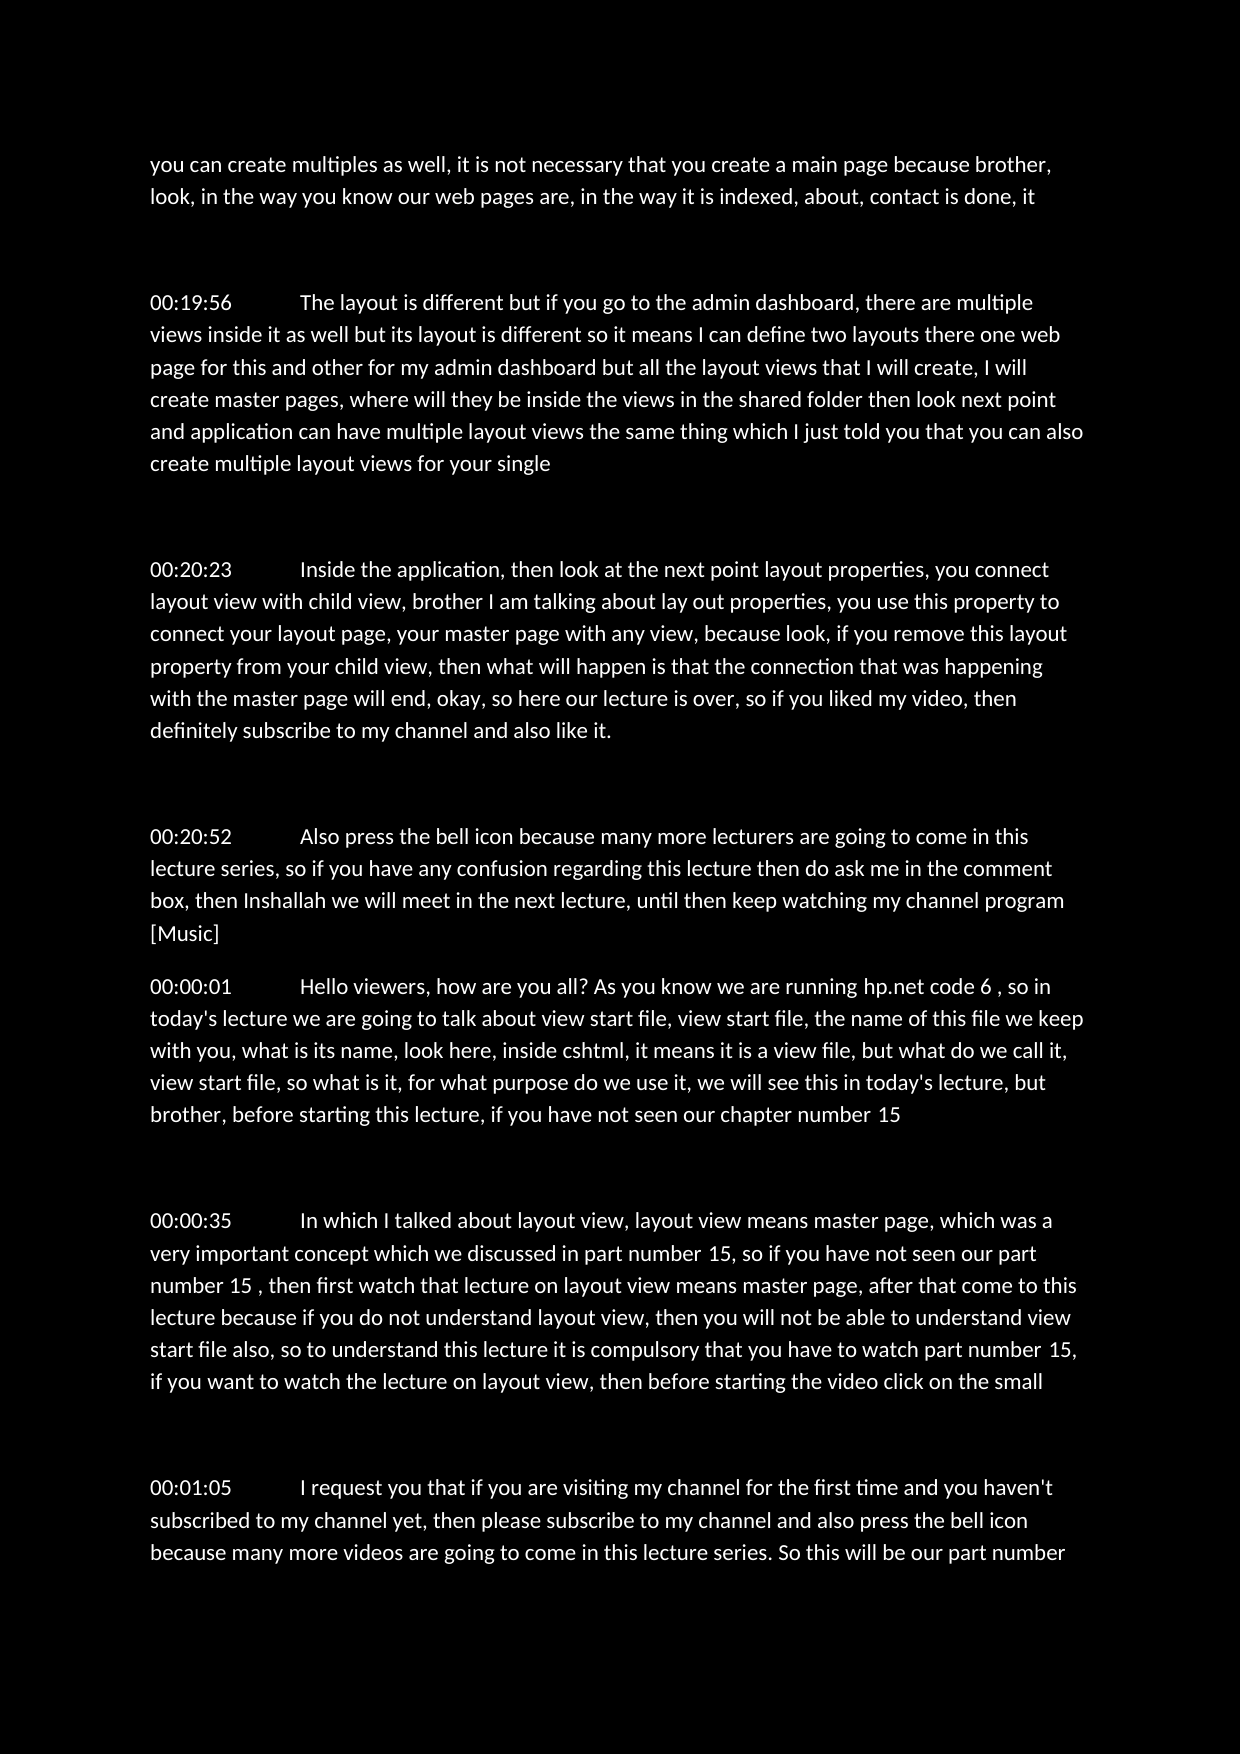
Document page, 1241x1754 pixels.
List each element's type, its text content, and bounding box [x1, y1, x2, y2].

text 00:20:23 Inside the application, then look at the next point layout properties, you connect layout view with child view, brother I am talking about lay out properties, you use this property to connect your layout page, your master page with any view, because look, if you remove this layout property from your child view, then what will happen is that the connection that was happening with the master page will end, okay, so here our lecture is over, so if you liked my video, then definitely subscribe to my channel and also like it. [150, 555, 1090, 744]
text 00:19:56 The layout is different but if you go to the admin dashboard, there are multiple views inside it as well but its layout is different so it means I can define two layouts there one web page for this and other for my admin dashboard but all the layout views that I will create, I will create master pages, where will they be inside the views in the shared folder then look next point and application can have multiple layout views the same thing which I just told you that you can also create multiple layout views for your single [150, 288, 1090, 477]
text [150, 150, 1090, 210]
text 00:00:35 In which I talked about layout view, layout view means master page, which was a very important concept which we discussed in part number 15, so if you have not seen our part number 15 , then first watch that lecture on layout view means master page, after that come to this lecture because if you do not understand layout view, then you will not be able to understand view start file also, so to understand this lecture it is compulsory that you have to watch part number 15, if you want to watch the lecture on layout view, then before starting the video click on the small [150, 1207, 1090, 1396]
text 00:00:01 Hello viewers, how are you all? As you know we are running hp.net code 6 , so in today's lecture we are going to talk about view start file, view start file, the name of this file we keep with you, what is its name, look here, inside cshtml, it means it is a view file, but what do we call it, view start file, so what is it, for what purpose do we use it, we will see this in today's lecture, but brother, before starting this lecture, if you have not seen our chapter number 15 [150, 972, 1090, 1128]
text 00:20:52 Also press the bell icon because many more lecturers are going to come in this lecture series, so if you have any confusion regarding this lecture then do ask me in the comment box, then Inshallah we will meet in the next lecture, until then keep watching my channel program [Music] [150, 822, 1090, 947]
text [150, 1473, 1090, 1566]
